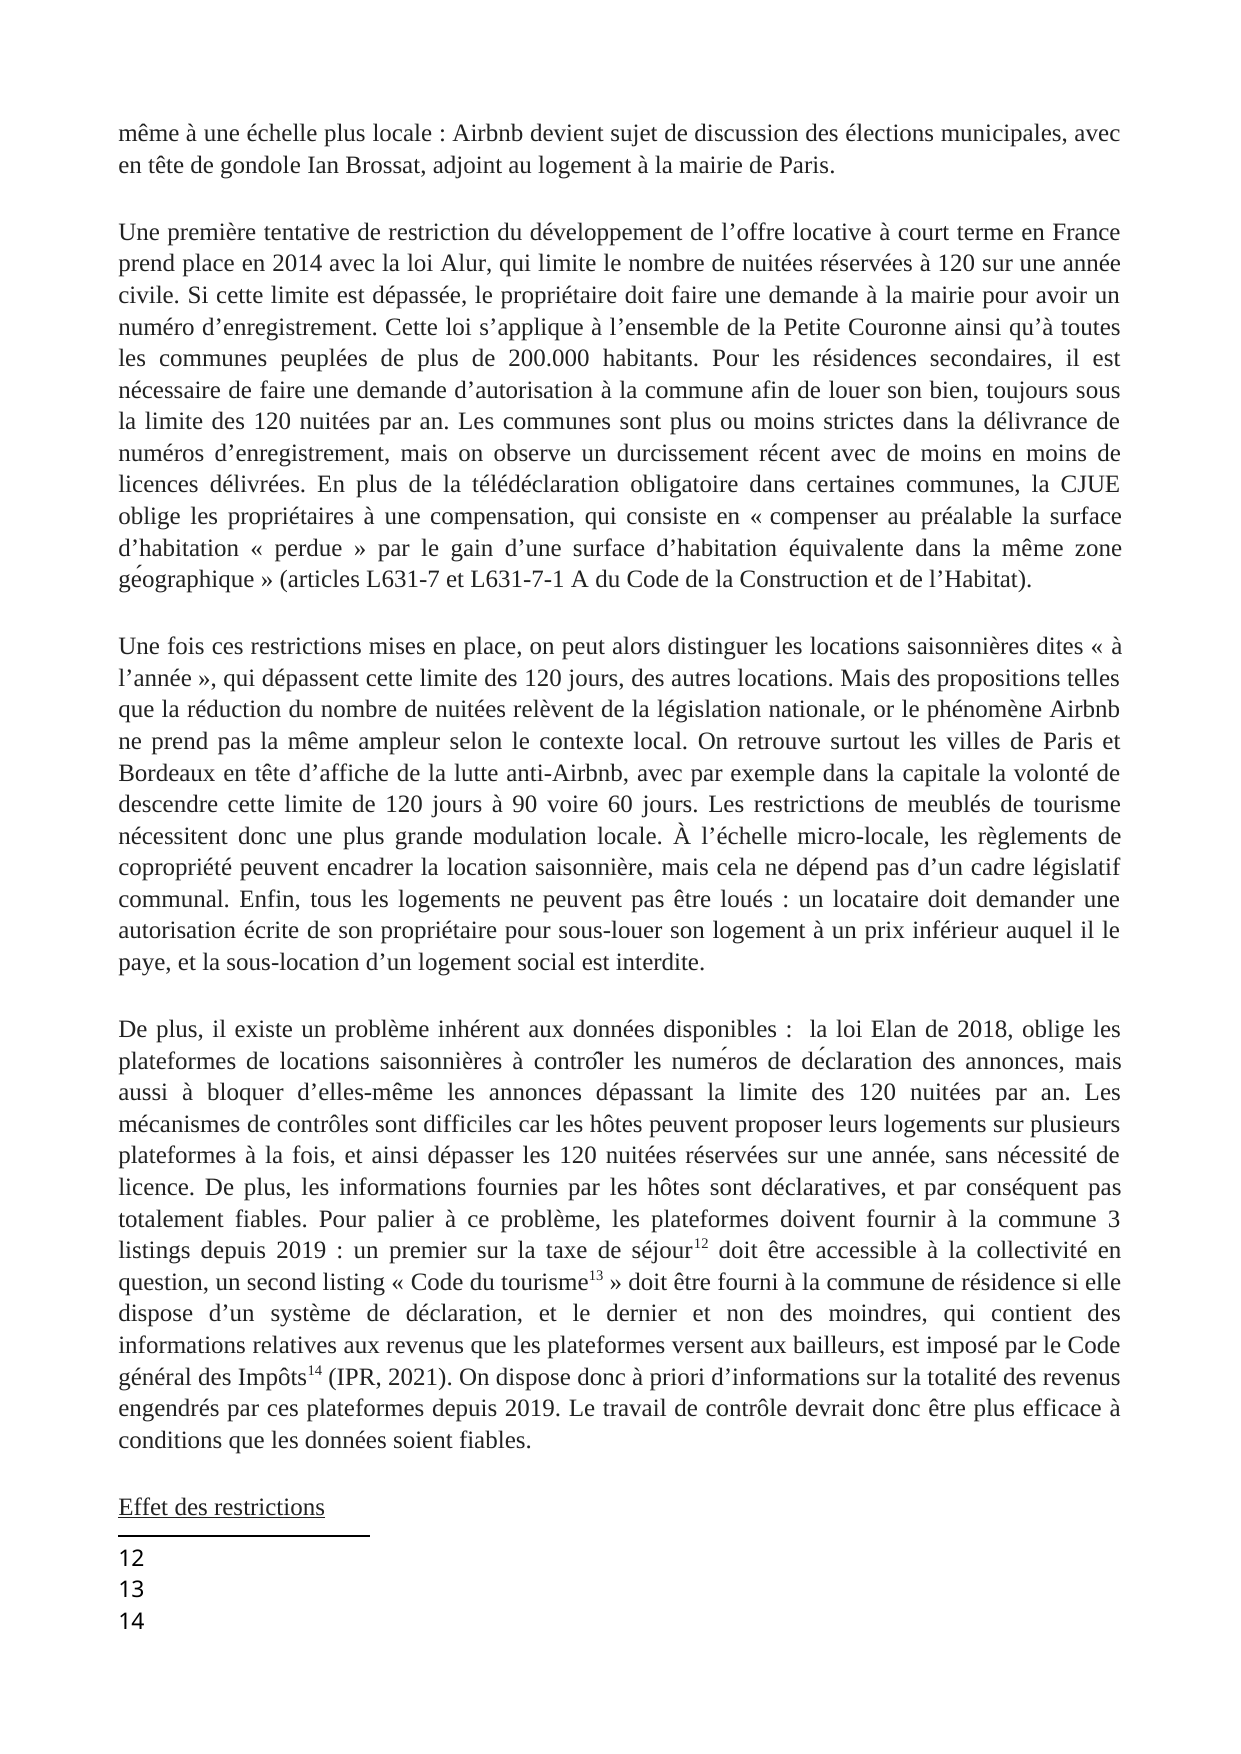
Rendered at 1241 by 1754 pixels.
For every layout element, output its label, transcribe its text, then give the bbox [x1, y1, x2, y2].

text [118, 118, 1122, 178]
text Effet des restrictions [118, 1492, 1122, 1521]
text Une première tentative de restriction du développement de l’offre locative à court terme en France prend place en 2014 avec la loi Alur, qui limite le nombre de nuitées réservées à 120 sur une année civile. Si cette limite est dépassée, le propriétaire doit faire une demande à la mairie pour avoir un numéro d’enregistrement. Cette loi s’applique à l’ensemble de la Petite Couronne ainsi qu’à toutes les communes peuplées de plus de 200.000 habitants. Pour les résidences secondaires, il est nécessaire de faire une demande d’autorisation à la commune afin de louer son bien, toujours sous la limite des 120 nuitées par an. Les communes sont plus ou moins strictes dans la délivrance de numéros d’enregistrement, mais on observe un durcissement récent avec de moins en moins de licences délivrées. En plus de la télédéclaration obligatoire dans certaines communes, la CJUE oblige les propriétaires à une compensation, qui consiste en « compenser au préalable la surface d’habitation « perdue » par le gain d’une surface d’habitation équivalente dans la même zone géographique » (articles L631-7 et L631-7-1 A du Code de la Construction et de l’Habitat). [118, 217, 1122, 593]
text De plus, il existe un problème inhérent aux données disponibles : la loi Elan de 2018, oblige les plateformes de locations saisonnières à contrôler les numéros de déclaration des annonces, mais aussi à bloquer d’elles-même les annonces dépassant la limite des 120 nuitées par an. Les mécanismes de contrôles sont difficiles car les hôtes peuvent proposer leurs logements sur plusieurs plateformes à la fois, et ainsi dépasser les 120 nuitées réservées sur une année, sans nécessité de licence. De plus, les informations fournies par les hôtes sont déclaratives, et par conséquent pas totalement fiables. Pour palier à ce problème, les plateformes doivent fournir à la commune 3 listings depuis 2019 : un premier sur la taxe de séjour doit être accessible à la collectivité en question, un second listing « Code du tourisme » doit être fourni à la commune de résidence si elle dispose d’un système de déclaration, et le dernier et non des moindres, qui contient des informations relatives aux revenus que les plateformes versent aux bailleurs, est imposé par le Code général des Impôts (IPR, 2021). On dispose donc à priori d’informations sur la totalité des revenus engendrés par ces plateformes depuis 2019. Le travail de contrôle devrait donc être plus efficace à conditions que les données soient fiables. [118, 1014, 1122, 1453]
text Une fois ces restrictions mises en place, on peut alors distinguer les locations saisonnières dites « à l’année », qui dépassent cette limite des 120 jours, des autres locations. Mais des propositions telles que la réduction du nombre de nuitées relèvent de la législation nationale, or le phénomène Airbnb ne prend pas la même ampleur selon le contexte local. On retrouve surtout les villes de Paris et Bordeaux en tête d’affiche de la lutte anti-Airbnb, avec par exemple dans la capitale la volonté de descendre cette limite de 120 jours à 90 voire 60 jours. Les restrictions de meublés de tourisme nécessitent donc une plus grande modulation locale. À l’échelle micro-locale, les règlements de copropriété peuvent encadrer la location saisonnière, mais cela ne dépend pas d’un cadre législatif communal. Enfin, tous les logements ne peuvent pas être loués : un locataire doit demander une autorisation écrite de son propriétaire pour sous-louer son logement à un prix inférieur auquel il le paye, et la sous-location d’un logement social est interdite. [118, 631, 1122, 976]
